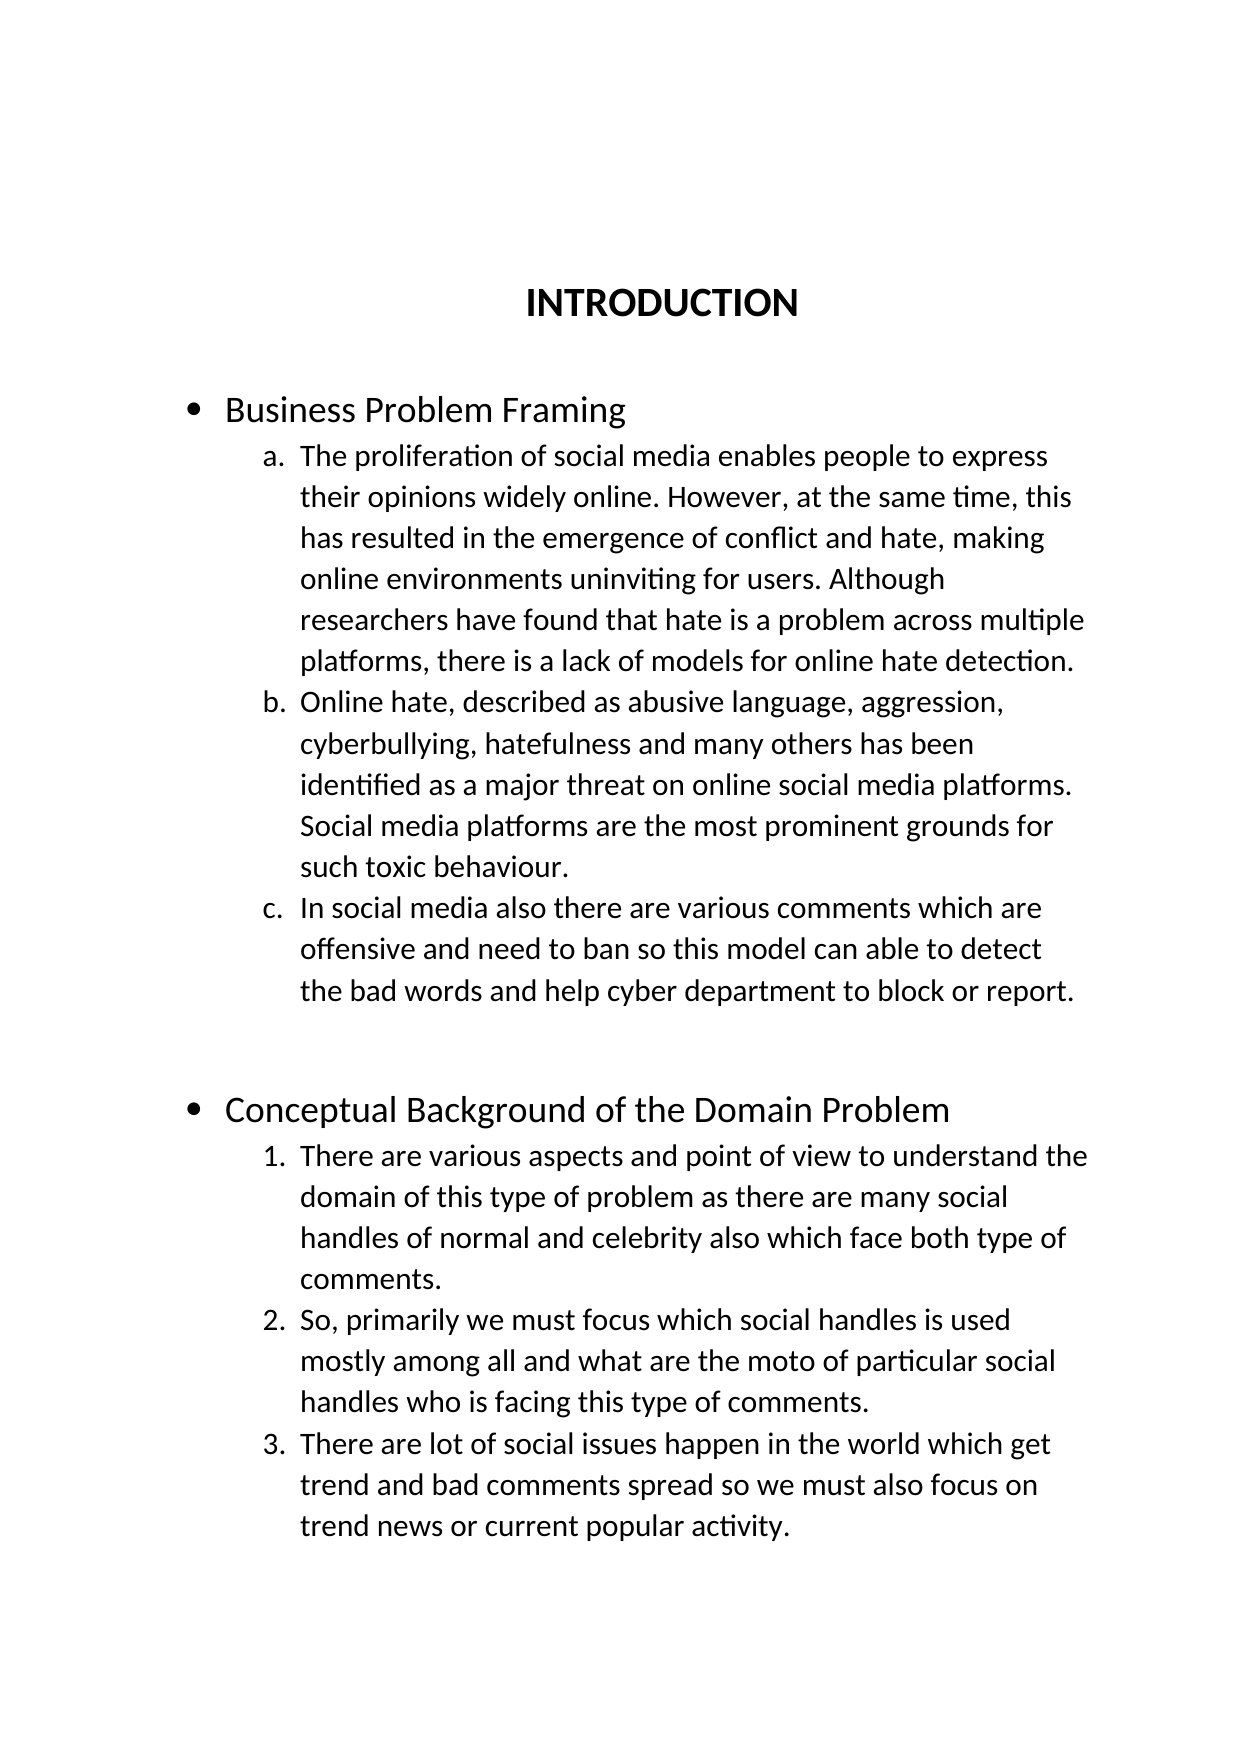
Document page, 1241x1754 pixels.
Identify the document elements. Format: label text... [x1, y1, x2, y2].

list There are lot of social issues happen in the world which get trend and bad comments spread so we must also focus on trend news or current popular activity. [262, 1424, 1090, 1544]
list Business Problem Framing [187, 386, 1090, 432]
list Online hate, described as abusive language, aggression, cyberbullying, hatefulness and many others has been identified as a major threat on online social media platforms. Social media platforms are the most prominent grounds for such toxic behaviour. [262, 683, 1090, 885]
list Conceptual Background of the Domain Problem [187, 1086, 1090, 1132]
list The proliferation of social media enables people to express their opinions widely online. However, at the same time, this has resulted in the emergence of conflict and hate, making online environments uninviting for users. Although researchers have found that hate is a problem across multiple platforms, there is a lack of models for online hate detection. [262, 436, 1090, 679]
list So, primarily we must focus which social handles is used mostly among all and what are the moto of particular social handles who is facing this type of comments. [262, 1300, 1090, 1421]
list INTRODUCTION [225, 276, 1090, 327]
list In social media also there are various comments which are offensive and need to ban so this model can able to detect the bad words and help cyber department to block or report. [262, 888, 1090, 1009]
list There are various aspects and point of view to understand the domain of this type of problem as there are many social handles of normal and celebrity also which face both type of comments. [262, 1136, 1090, 1297]
